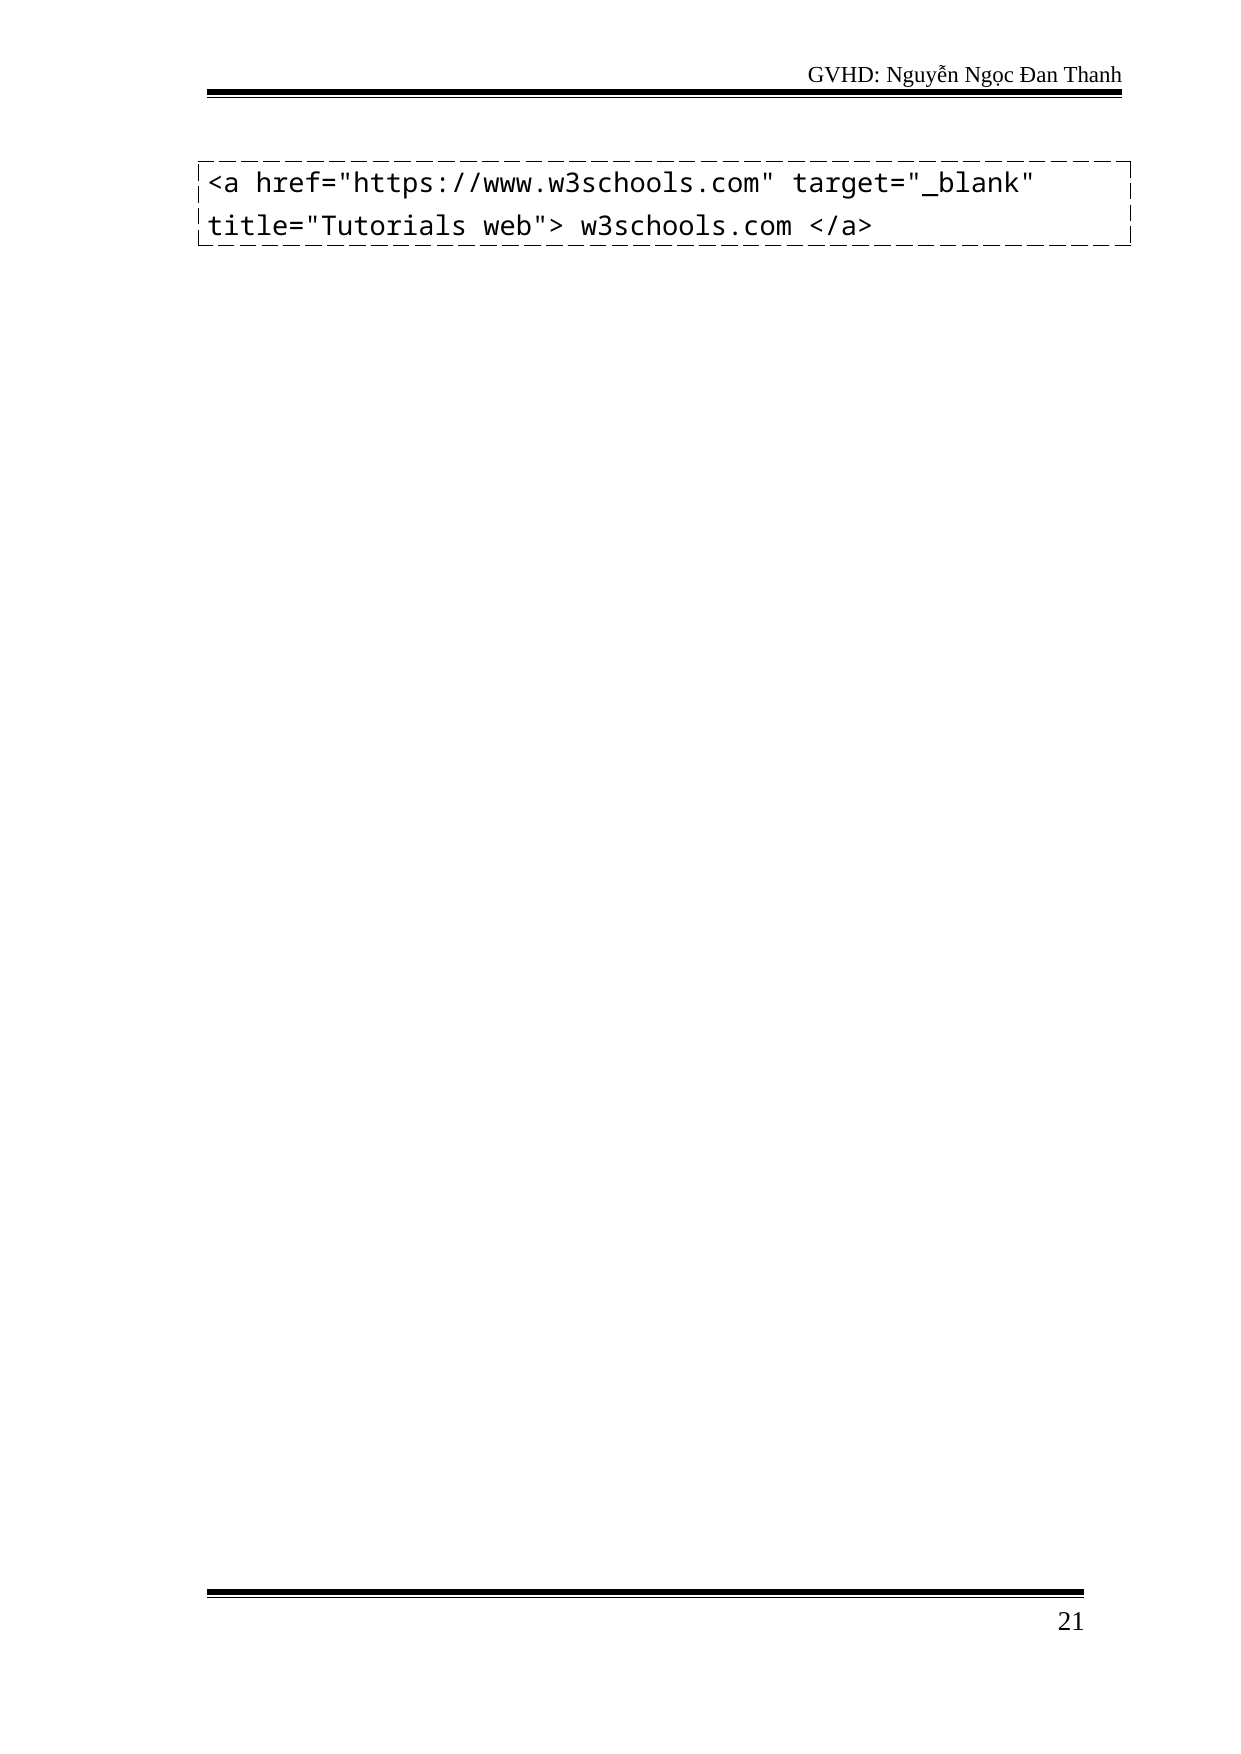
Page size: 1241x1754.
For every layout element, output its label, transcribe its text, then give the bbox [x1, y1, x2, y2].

text <a href="https://www.w3schools.com" target="_blank" title="Tutorials web"> w3schools.com </a> [197, 161, 1131, 246]
